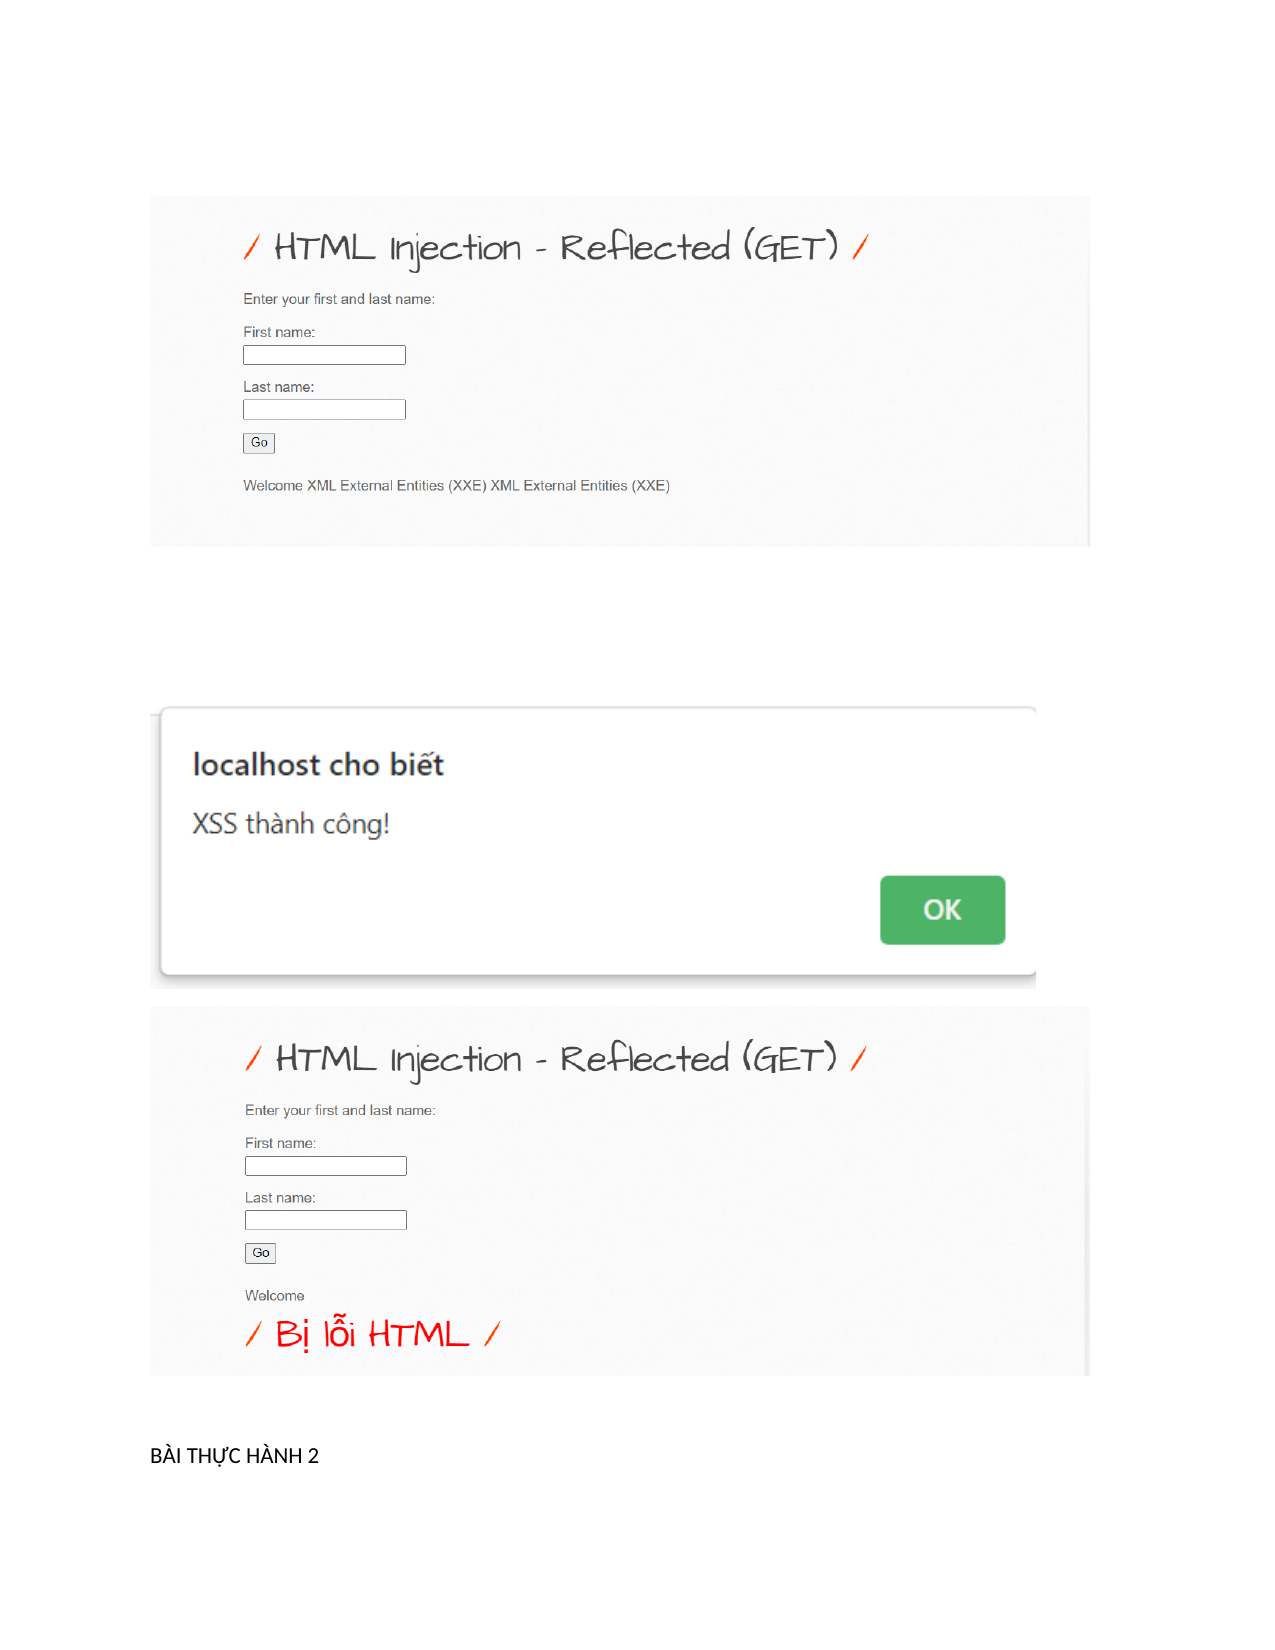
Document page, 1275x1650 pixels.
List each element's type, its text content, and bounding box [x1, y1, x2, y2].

picture [150, 196, 1091, 547]
picture [150, 1007, 1091, 1376]
text BÀI THỰC HÀNH 2 [150, 1441, 1125, 1469]
picture [150, 706, 1037, 989]
